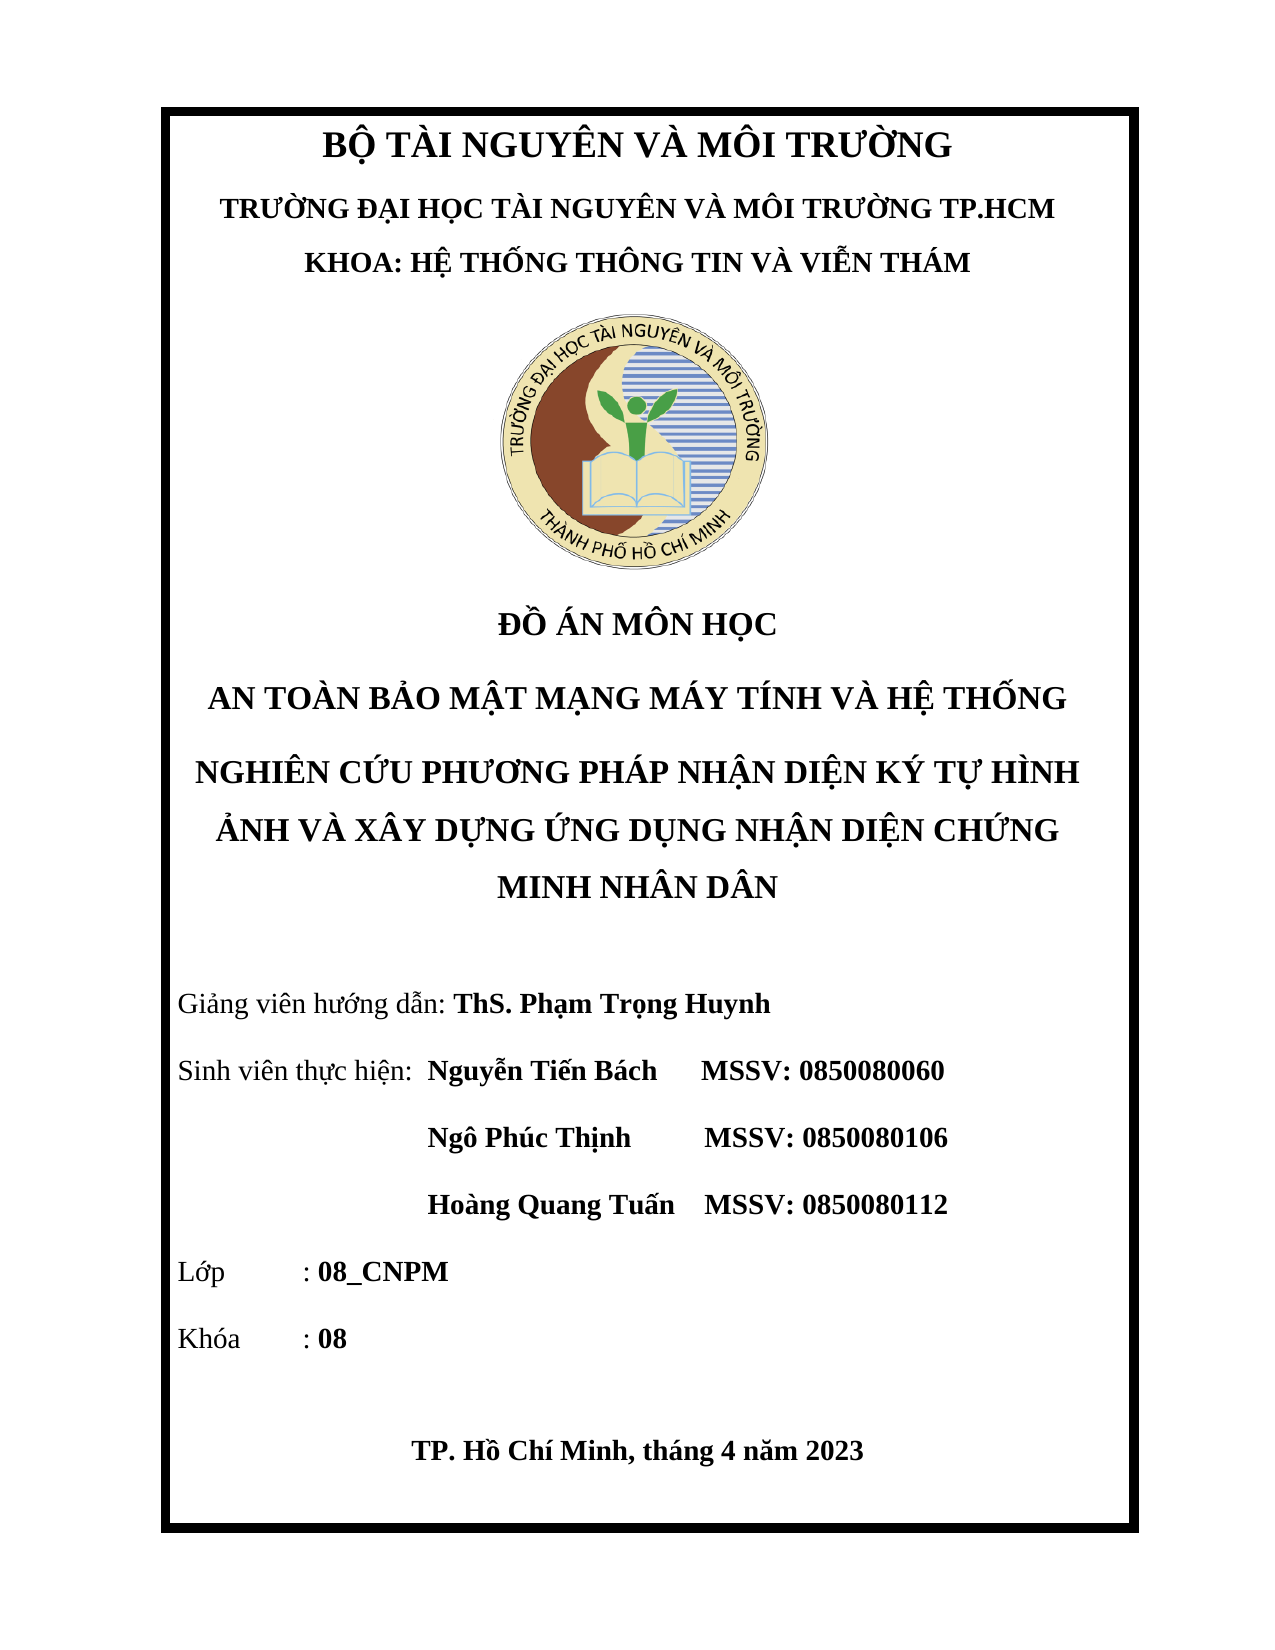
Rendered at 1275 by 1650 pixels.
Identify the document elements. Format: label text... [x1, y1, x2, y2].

text NGHIÊN CỨU PHƯƠNG PHÁP NHẬN DIỆN KÝ TỰ HÌNH ẢNH VÀ XÂY DỰNG ỨNG DỤNG NHẬN DIỆN CHỨNG MINH NHÂN DÂN [177, 753, 1098, 906]
text BỘ TÀI NGUYÊN VÀ MÔI TRƯỜNG [177, 122, 1098, 165]
text KHOA: HỆ THỐNG THÔNG TIN VÀ VIỄN THÁM [177, 246, 1098, 279]
text TRƯỜNG ĐẠI HỌC TÀI NGUYÊN VÀ MÔI TRƯỜNG TP.HCM [177, 191, 1098, 225]
text Sinh viên thực hiện: Nguyễn Tiến Bách MSSV: 0850080060 [177, 1053, 1098, 1087]
text Giảng viên hướng dẫn: ThS. Phạm Trọng Huynh [177, 986, 1098, 1020]
text Khóa : 08 [177, 1321, 1098, 1355]
picture [484, 300, 791, 574]
text Hoàng Quang Tuấn MSSV: 0850080112 [177, 1187, 1098, 1221]
text AN TOÀN BẢO MẬT MẠNG MÁY TÍNH VÀ HỆ THỐNG [177, 679, 1098, 717]
text TP. Hồ Chí Minh, tháng 4 năm 2023 [177, 1433, 1098, 1466]
text Ngô Phúc Thịnh MSSV: 0850080106 [177, 1120, 1098, 1154]
text ĐỒ ÁN MÔN HỌC [177, 604, 1098, 643]
text Lớp : 08_CNPM [177, 1254, 1098, 1288]
